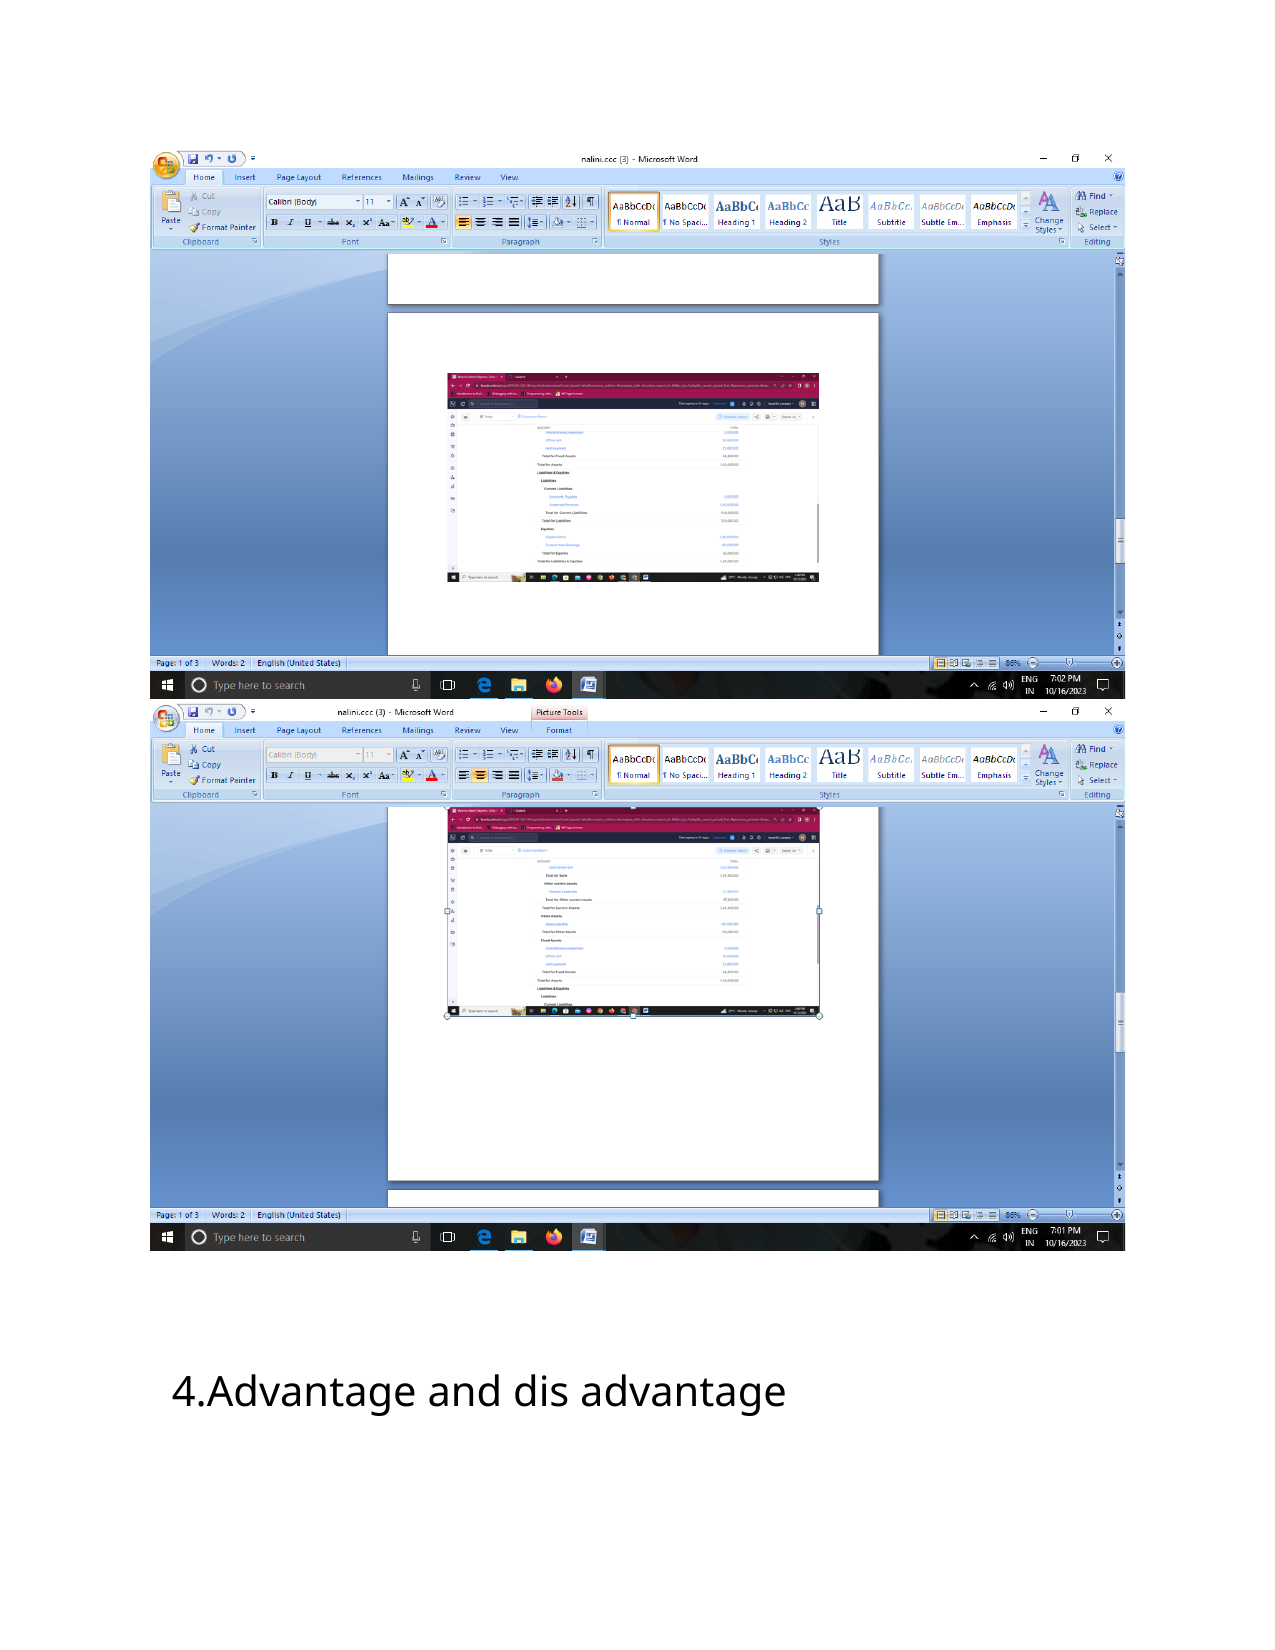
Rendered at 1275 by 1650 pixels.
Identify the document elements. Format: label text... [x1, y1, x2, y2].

text 4.Advantage and dis advantage [150, 1361, 1125, 1418]
picture [150, 702, 1125, 1251]
picture [150, 150, 1125, 699]
